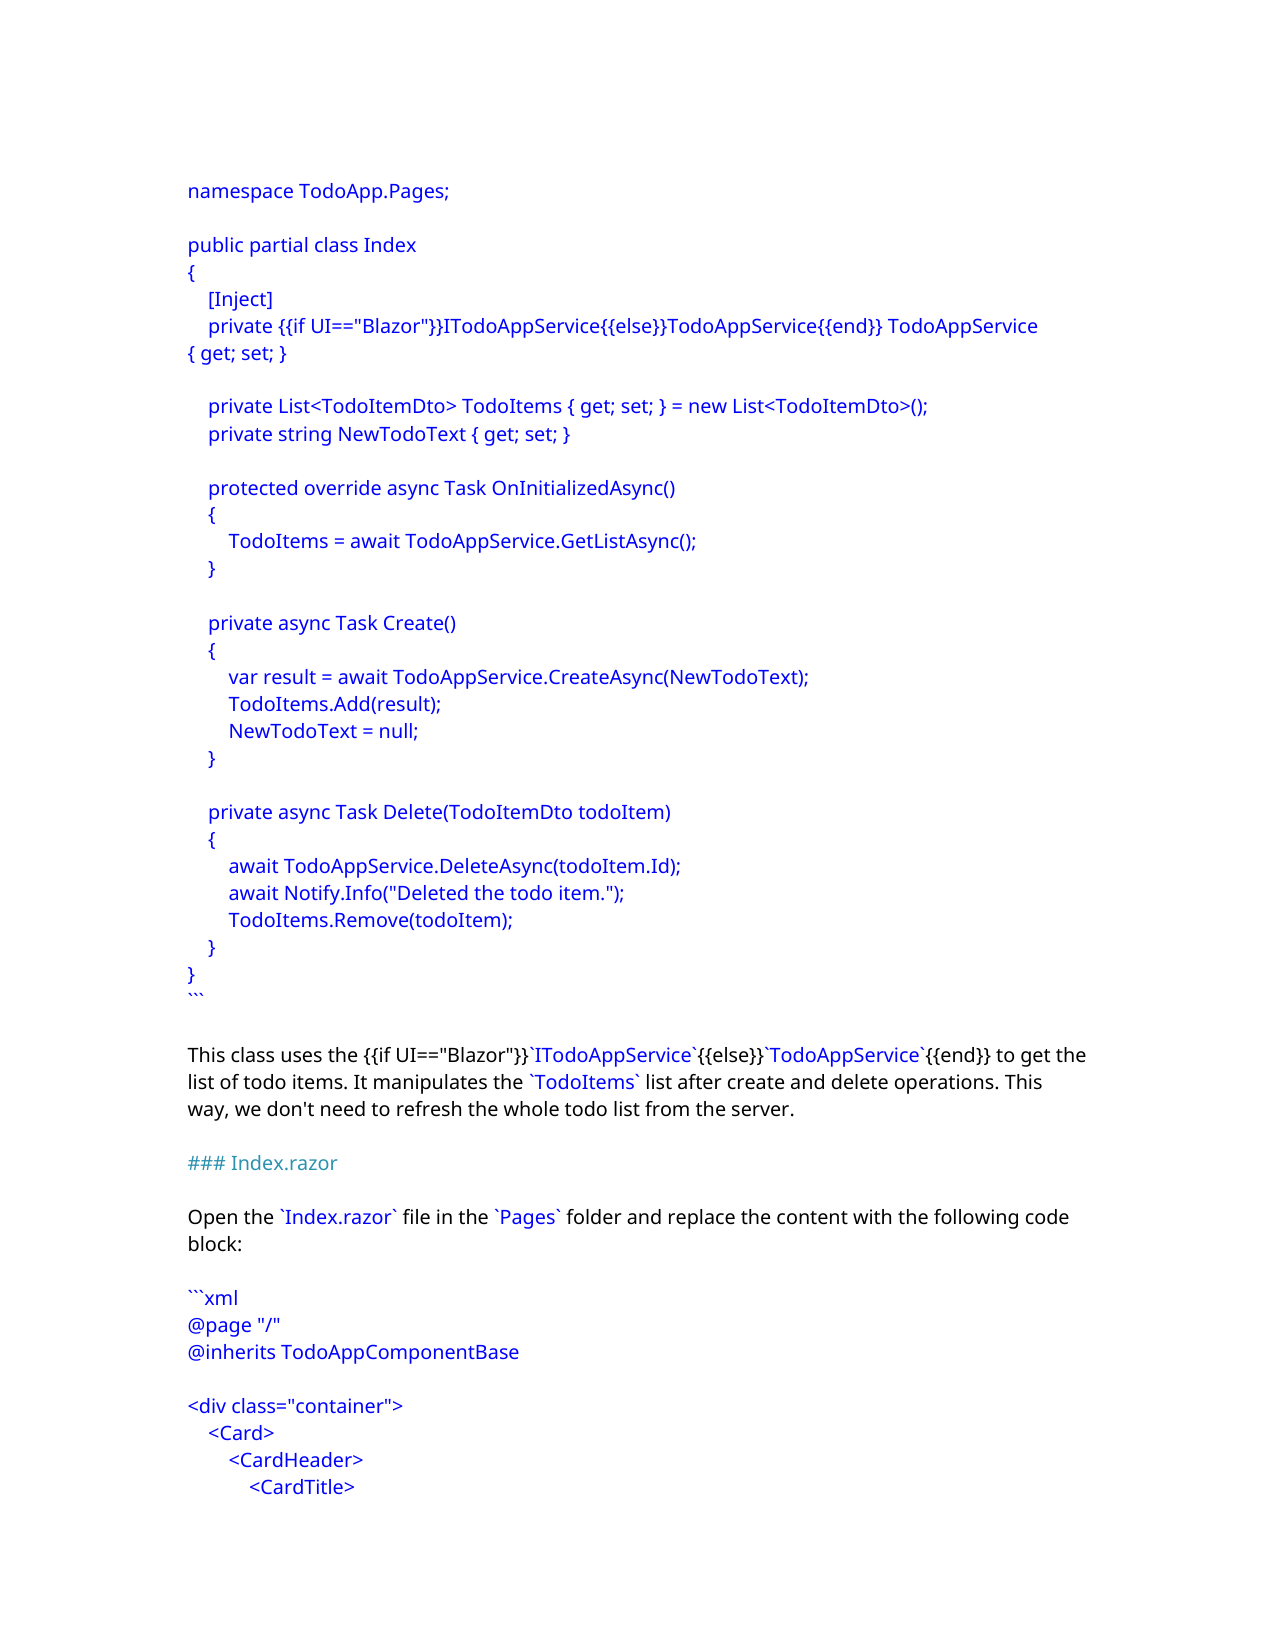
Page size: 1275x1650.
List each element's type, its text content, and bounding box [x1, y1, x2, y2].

text ```xml [187, 1284, 1087, 1311]
text Open the `Index.razor` file in the `Pages` folder and replace the content with the following code block: [187, 1203, 1087, 1257]
text private {{if UI=="Blazor"}}ITodoAppService{{else}}TodoAppService{{end}} TodoAppService { get; set; } [187, 312, 1087, 366]
text TodoItems.Remove(todoItem); [187, 906, 1087, 933]
text ### Index.razor [187, 1149, 1087, 1176]
text await TodoAppService.DeleteAsync(todoItem.Id); [187, 852, 1087, 879]
text <div class="container"> [187, 1392, 1087, 1419]
text } [187, 960, 1087, 987]
text private async Task Create() [187, 610, 1087, 637]
text private string NewTodoText { get; set; } [187, 420, 1087, 447]
text namespace TodoApp.Pages; [187, 177, 1087, 204]
text ``` [187, 987, 1087, 1014]
text <Card> [187, 1419, 1087, 1446]
text [Inject] [187, 285, 1087, 312]
text TodoItems.Add(result); [187, 691, 1087, 718]
text { [187, 637, 1087, 664]
text @inherits TodoAppComponentBase [187, 1338, 1087, 1365]
text public partial class Index [187, 231, 1087, 258]
text protected override async Task OnInitializedAsync() [187, 474, 1087, 501]
text } [187, 933, 1087, 960]
text private List<TodoItemDto> TodoItems { get; set; } = new List<TodoItemDto>(); [187, 393, 1087, 420]
text { [187, 826, 1087, 852]
text { [187, 258, 1087, 285]
text @page "/" [187, 1311, 1087, 1338]
text private async Task Delete(TodoItemDto todoItem) [187, 798, 1087, 826]
text { [187, 501, 1087, 528]
text await Notify.Info("Deleted the todo item."); [187, 879, 1087, 906]
text This class uses the {{if UI=="Blazor"}}`ITodoAppService`{{else}}`TodoAppService`{{end}} to get the list of todo items. It manipulates the `TodoItems` list after create and delete operations. This way, we don't need to refresh the whole todo list from the server. [187, 1041, 1087, 1122]
text <CardHeader> [187, 1446, 1087, 1473]
text <CardTitle> [187, 1473, 1087, 1500]
text } [187, 555, 1087, 582]
text TodoItems = await TodoAppService.GetListAsync(); [187, 528, 1087, 555]
text NewTodoText = null; [187, 718, 1087, 744]
text } [187, 744, 1087, 772]
text var result = await TodoAppService.CreateAsync(NewTodoText); [187, 664, 1087, 691]
